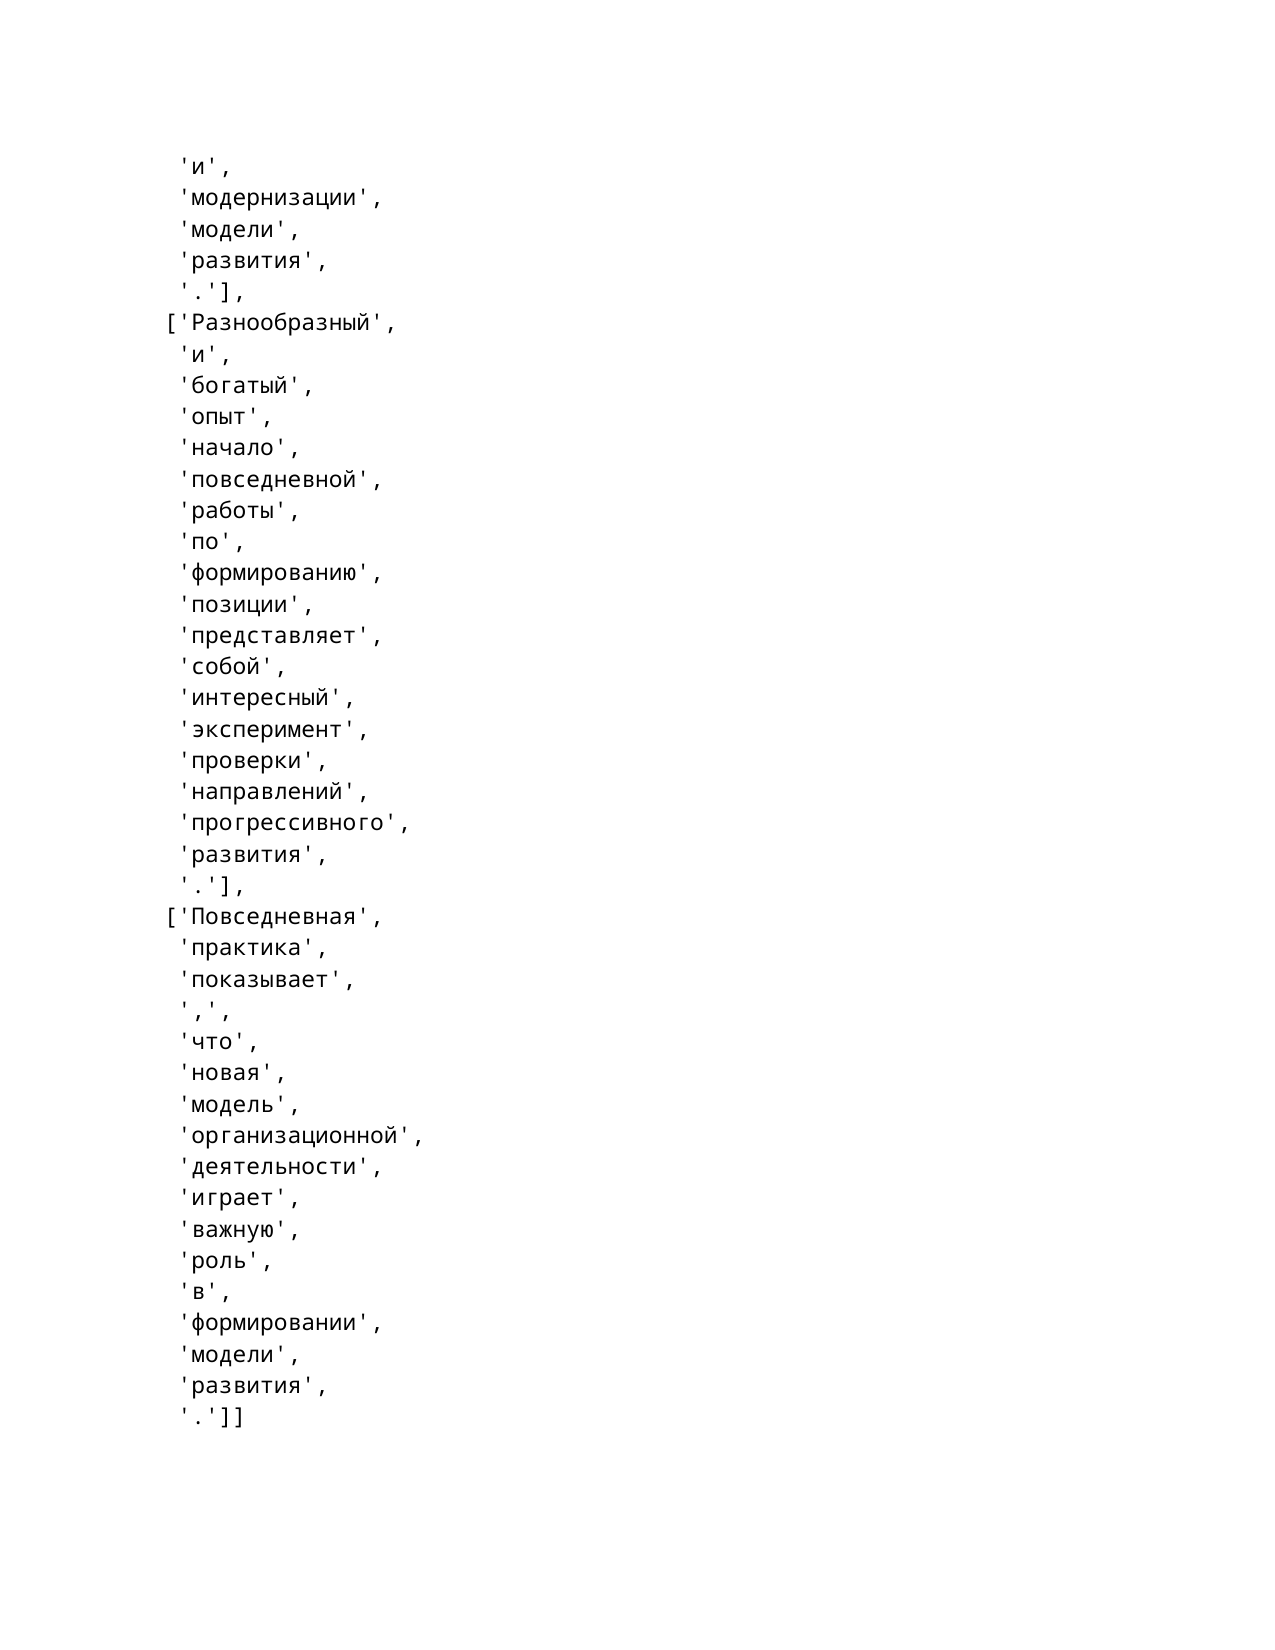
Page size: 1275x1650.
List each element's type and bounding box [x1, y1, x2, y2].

text [150, 150, 1125, 1431]
